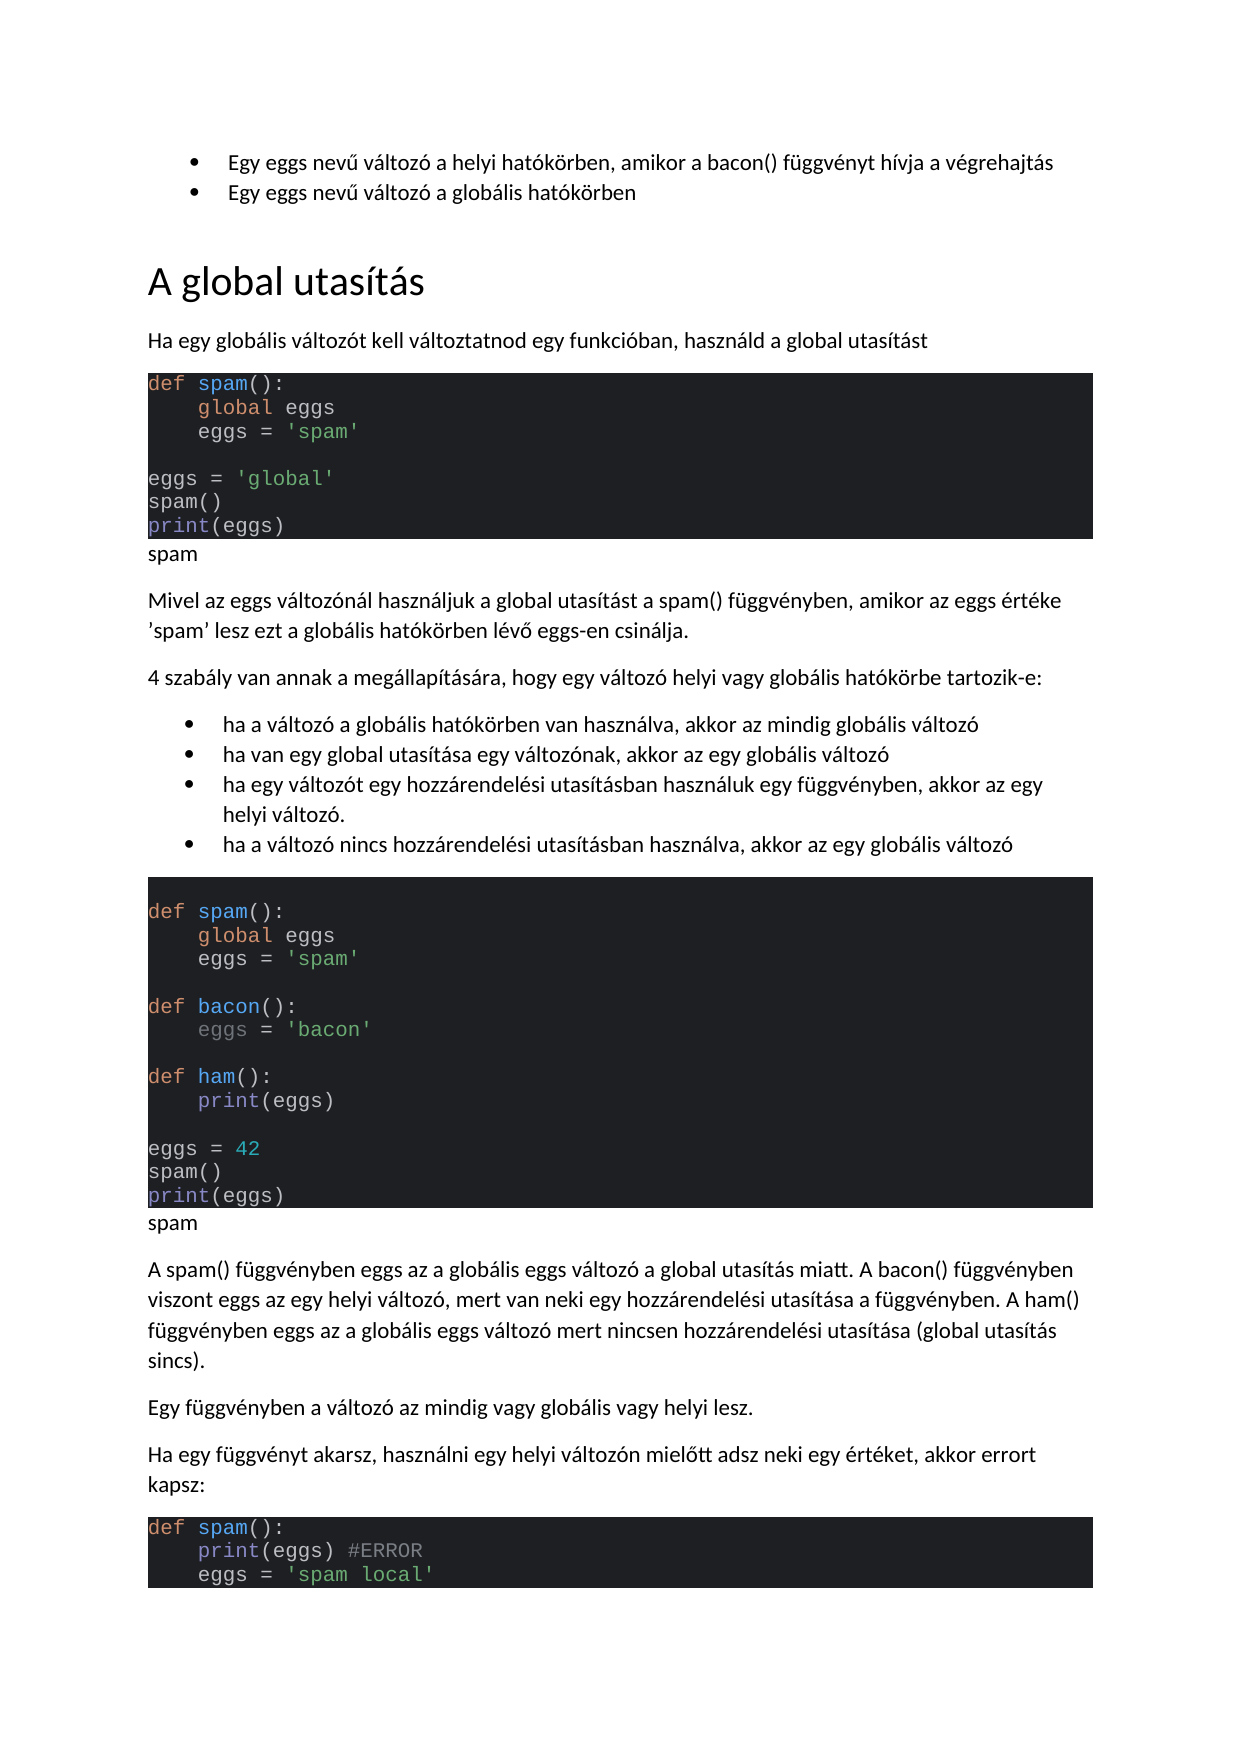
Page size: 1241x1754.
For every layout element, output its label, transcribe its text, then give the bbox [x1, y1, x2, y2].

text Ha egy globális változót kell változtatnod egy funkcióban, használd a global utasítást [148, 326, 1093, 354]
list Egy eggs nevű változó a globális hatókörben [190, 178, 1093, 206]
list ha van egy global utasítása egy változónak, akkor az egy globális változó [185, 740, 1093, 768]
text def spam(): global eggs eggs = 'spam' def bacon(): eggs = 'bacon' def ham(): print(eggs) eggs = 42 spam() print(eggs) [148, 877, 1093, 1208]
text def spam(): global eggs eggs = 'spam' eggs = 'global' spam() print(eggs) [148, 373, 1093, 539]
list ha egy változót egy hozzárendelési utasításban használuk egy függvényben, akkor az egy helyi változó. [185, 770, 1093, 828]
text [148, 1517, 1093, 1588]
text A global utasítás [148, 255, 1093, 306]
text Ha egy függvényt akarsz, használni egy helyi változón mielőtt adsz neki egy értéket, akkor errort kapsz: [148, 1440, 1093, 1498]
list ha a változó a globális hatókörben van használva, akkor az mindig globális változó [185, 710, 1093, 738]
text spam [148, 539, 1093, 567]
text Egy függvényben a változó az mindig vagy globális vagy helyi lesz. [148, 1393, 1093, 1421]
text 4 szabály van annak a megállapítására, hogy egy változó helyi vagy globális hatókörbe tartozik-e: [148, 663, 1093, 691]
text A spam() függvényben eggs az a globális eggs változó a global utasítás miatt. A bacon() függvényben viszont eggs az egy helyi változó, mert van neki egy hozzárendelési utasítása a függvényben. A ham() függvényben eggs az a globális eggs változó mert nincsen hozzárendelési utasítása (global utasítás sincs). [148, 1255, 1093, 1374]
list Egy eggs nevű változó a helyi hatókörben, amikor a bacon() függvényt hívja a végrehajtás [190, 148, 1093, 176]
text Mivel az eggs változónál használjuk a global utasítást a spam() függvényben, amikor az eggs értéke ’spam’ lesz ezt a globális hatókörben lévő eggs-en csinálja. [148, 586, 1093, 644]
text spam [148, 1208, 1093, 1236]
list ha a változó nincs hozzárendelési utasításban használva, akkor az egy globális változó [185, 831, 1093, 858]
